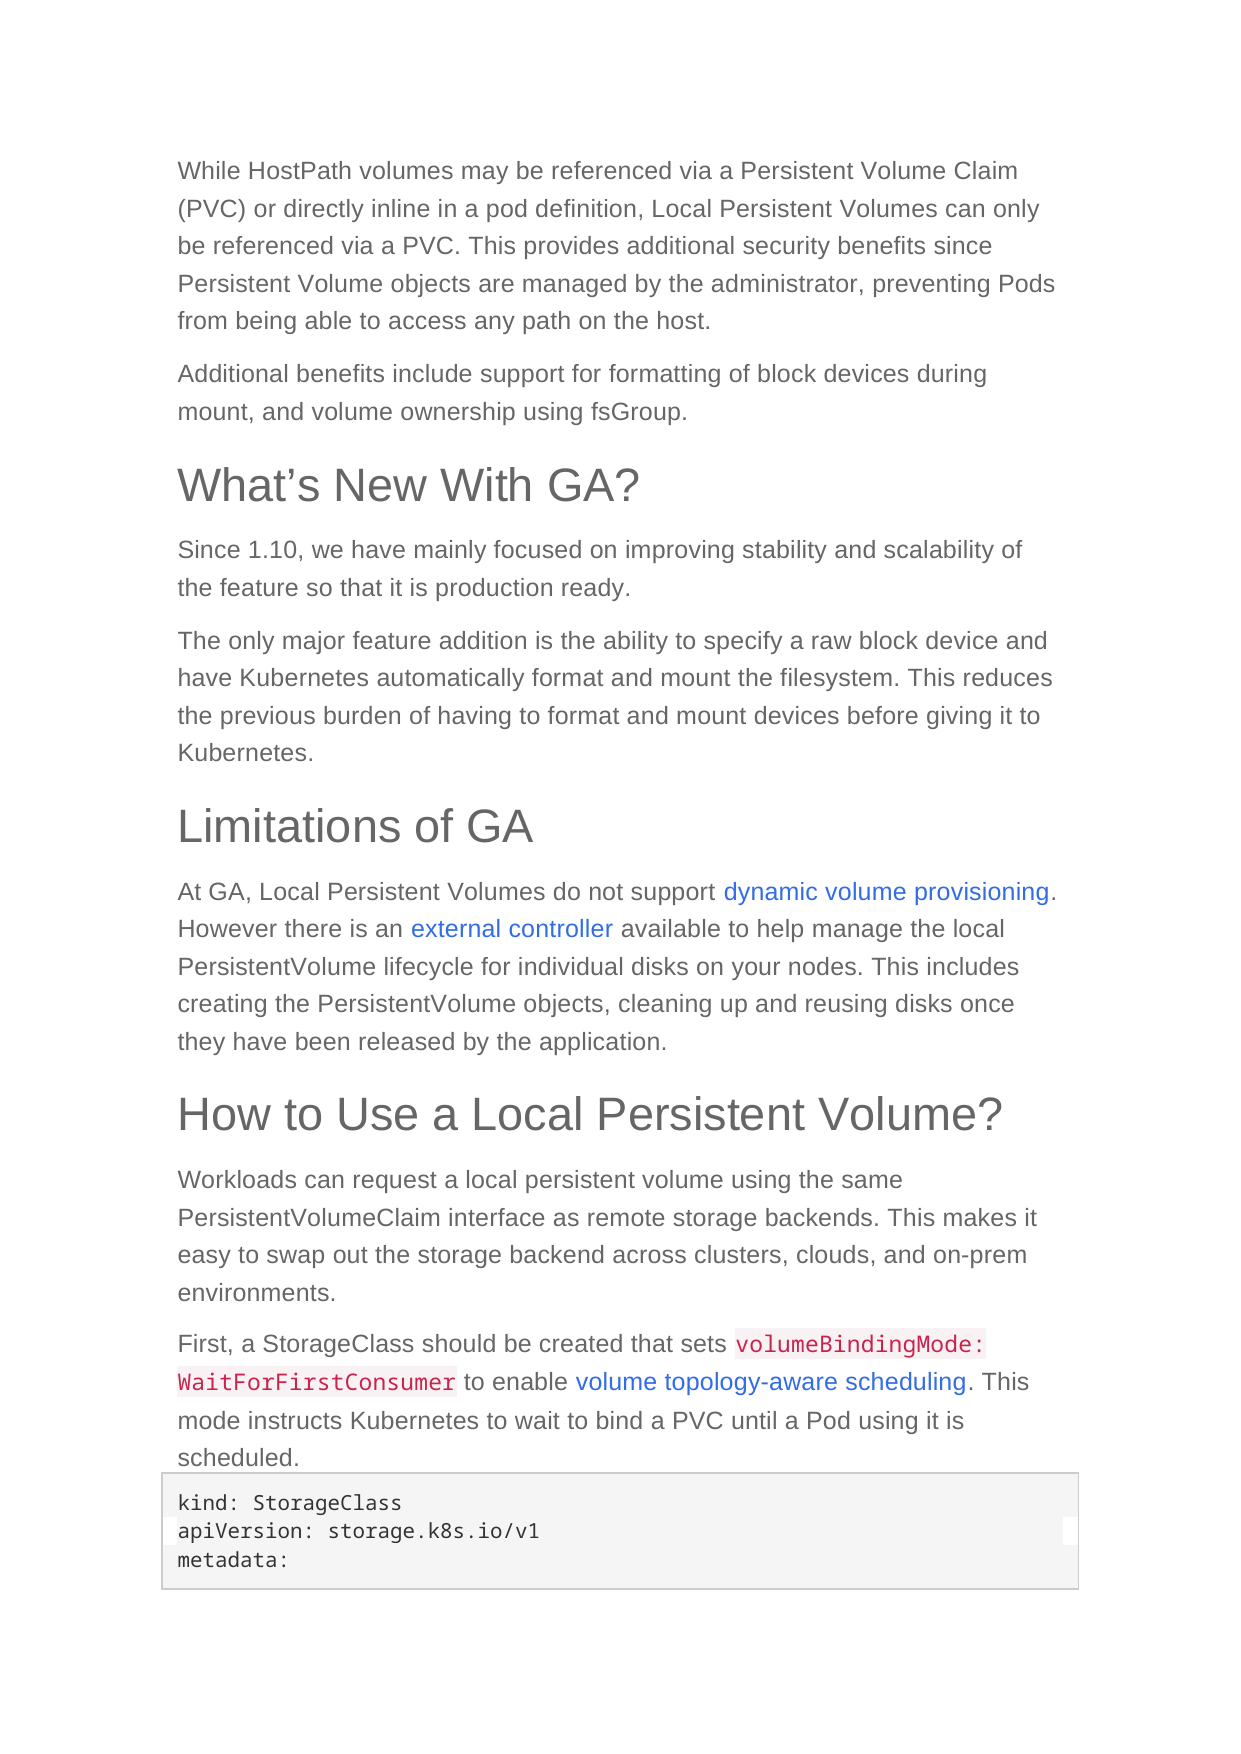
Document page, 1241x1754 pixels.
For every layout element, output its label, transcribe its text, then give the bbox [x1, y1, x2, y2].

text First, a StorageClass should be created that sets volumeBindingMode: WaitForFirstConsumer to enable volume topology-aware scheduling. This mode instructs Kubernetes to wait to bind a PVC until a Pod using it is scheduled. [177, 1322, 1063, 1472]
text Additional benefits include support for formatting of block devices during mount, and volume ownership using fsGroup. [177, 351, 1063, 426]
text What’s New With GA? [177, 457, 1063, 511]
text The only major feature addition is the ability to specify a raw block device and have Kubernetes automatically format and mount the filesystem. This reduces the previous burden of having to format and mount devices before giving it to Kubernetes. [177, 617, 1063, 767]
text Since 1.10, we have mainly focused on improving stability and scalability of the feature so that it is production ready. [177, 527, 1063, 602]
text At GA, Local Persistent Volumes do not support dynamic volume provisioning. However there is an external controller available to help manage the local PersistentVolume lifecycle for individual disks on your nodes. This includes creating the PersistentVolume objects, cleaning up and reusing disks once they have been released by the application. [177, 868, 1063, 1056]
text While HostPath volumes may be referenced via a Persistent Volume Claim (PVC) or directly inline in a pod definition, Local Persistent Volumes can only be referenced via a PVC. This provides additional security benefits since Persistent Volume objects are managed by the administrator, preventing Pods from being able to access any path on the host. [177, 148, 1063, 335]
text kind: StorageClass [163, 1474, 1078, 1517]
text metadata: [163, 1529, 1078, 1588]
text Limitations of GA [177, 798, 1063, 852]
text How to Use a Local Persistent Volume? [177, 1087, 1063, 1141]
text Workloads can request a local persistent volume using the same PersistentVolumeClaim interface as remote storage backends. This makes it easy to swap out the storage backend across clusters, clouds, and on-prem environments. [177, 1156, 1063, 1306]
